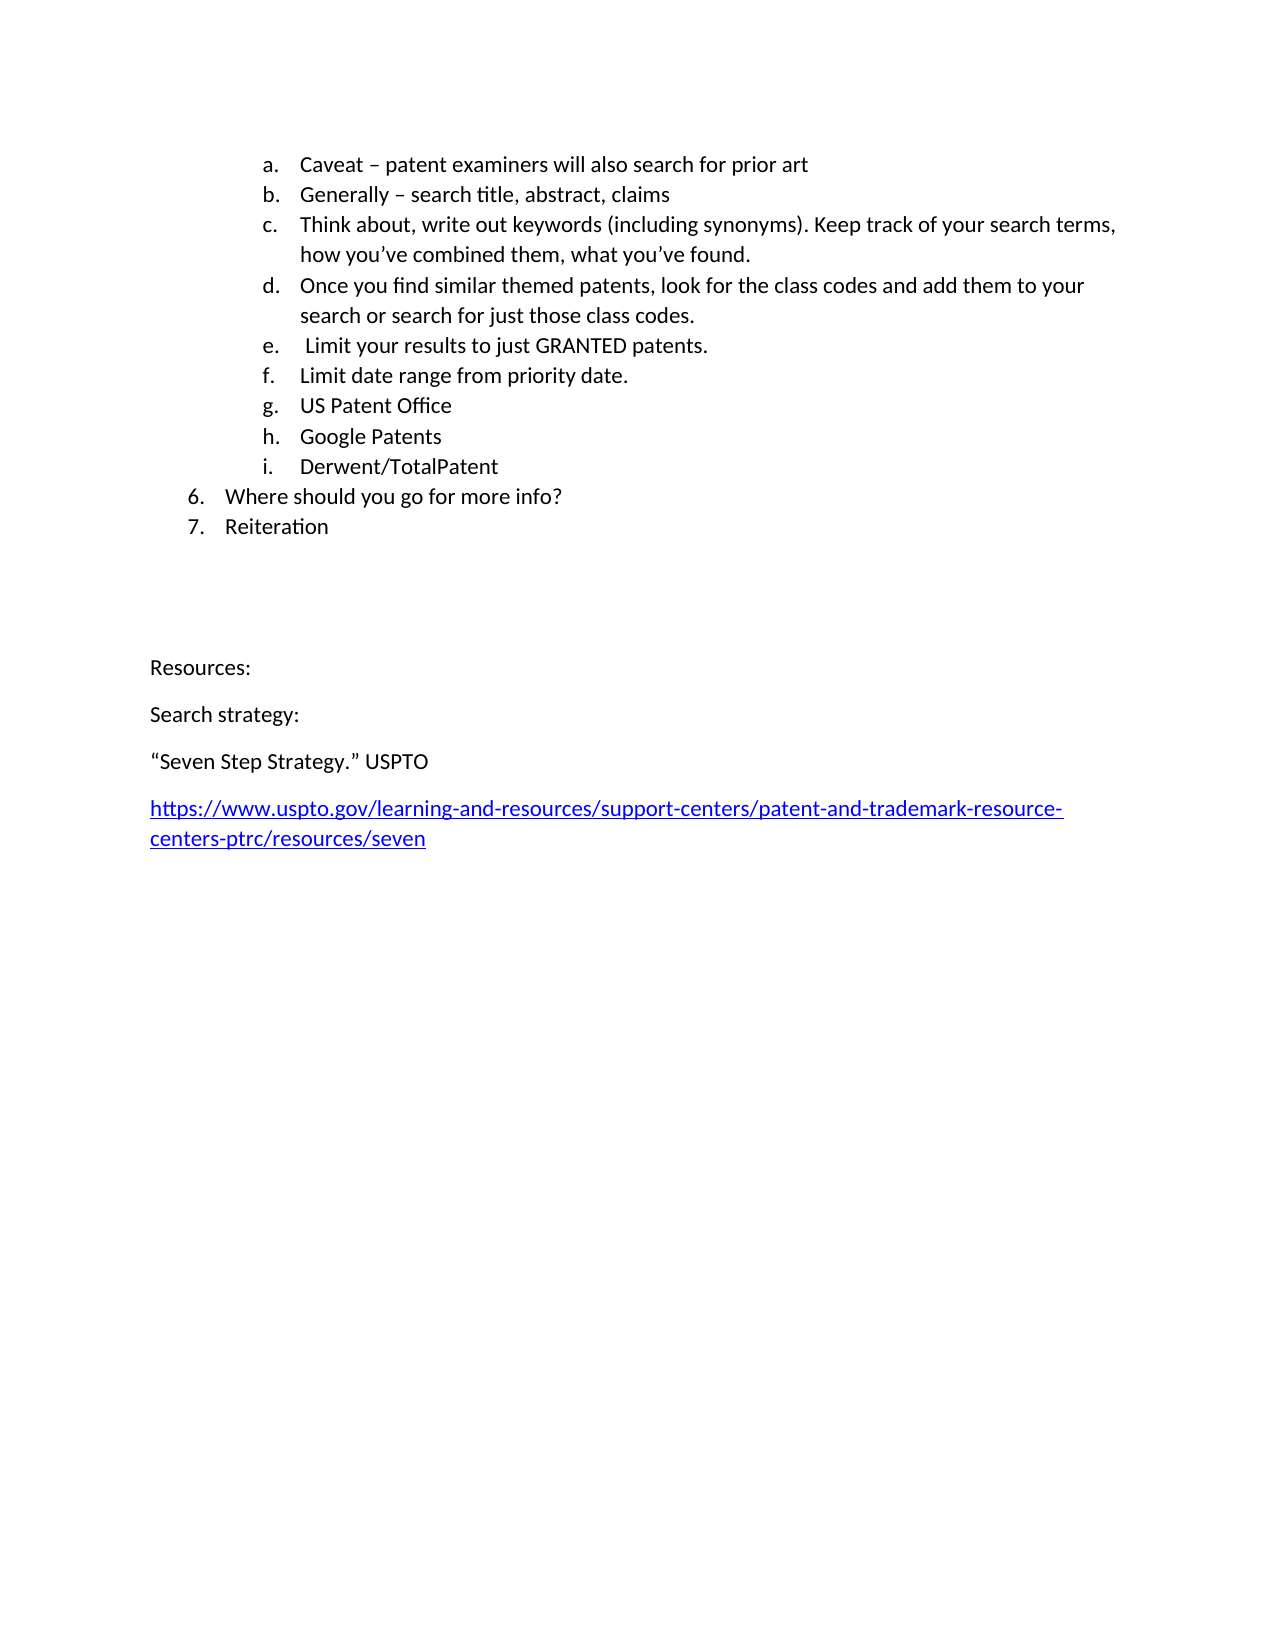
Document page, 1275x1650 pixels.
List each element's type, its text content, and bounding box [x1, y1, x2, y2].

list Reiteration [187, 512, 1125, 541]
list Generally – search title, abstract, claims [262, 180, 1125, 208]
list Caveat – patent examiners will also search for prior art [262, 150, 1125, 178]
list Once you find similar themed patents, look for the class codes and add them to your search or search for just those class codes. [262, 271, 1125, 329]
text https://www.uspto.gov/learning-and-resources/support-centers/patent-and-trademark-resource-centers-ptrc/resources/seven [150, 794, 1125, 852]
list Where should you go for more info? [187, 482, 1125, 510]
list Derwent/TotalPatent [262, 452, 1125, 480]
list Limit your results to just GRANTED patents. [262, 331, 1125, 359]
list US Patent Office [262, 392, 1125, 420]
text Resources: [150, 653, 1125, 681]
list Google Patents [262, 422, 1125, 450]
text Search strategy: [150, 700, 1125, 728]
list Think about, write out keywords (including synonyms). Keep track of your search terms, how you’ve combined them, what you’ve found. [262, 210, 1125, 269]
list Limit date range from priority date. [262, 361, 1125, 389]
text “Seven Step Strategy.” USPTO [150, 747, 1125, 775]
